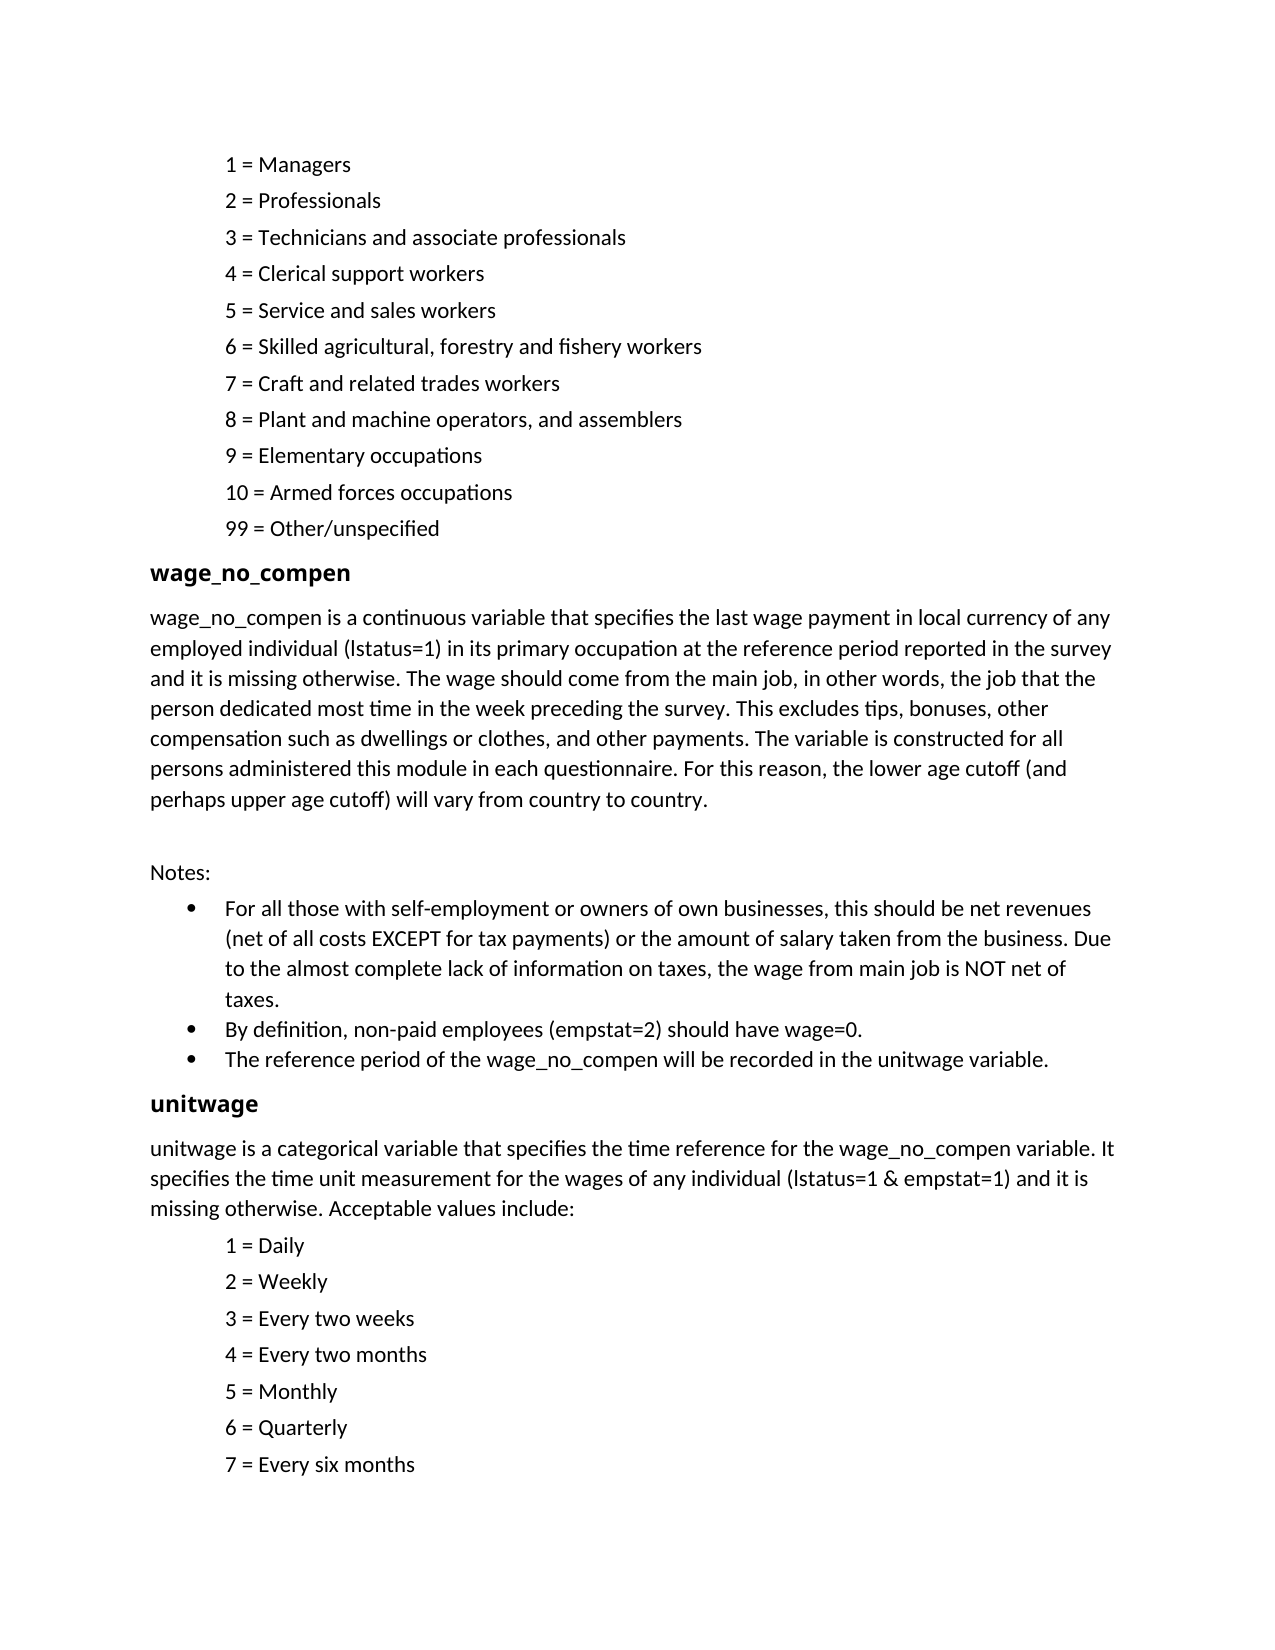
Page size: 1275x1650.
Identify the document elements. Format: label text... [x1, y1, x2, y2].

text 7 = Craft and related trades workers [225, 369, 1125, 397]
list The reference period of the wage_no_compen will be recorded in the unitwage variable. [187, 1045, 1125, 1073]
text Notes: [150, 858, 1125, 886]
text 9 = Elementary occupations [225, 442, 1125, 470]
text 2 = Weekly [225, 1267, 1125, 1296]
text 3 = Every two weeks [225, 1304, 1125, 1332]
text wage_no_compen is a continuous variable that specifies the last wage payment in local currency of any employed individual (lstatus=1) in its primary occupation at the reference period reported in the survey and it is missing otherwise. The wage should come from the main job, in other words, the job that the person dedicated most time in the week preceding the survey. This excludes tips, bonuses, other compensation such as dwellings or clothes, and other payments. The variable is constructed for all persons administered this module in each questionnaire. For this reason, the lower age cutoff (and perhaps upper age cutoff) will vary from country to country. [150, 603, 1125, 813]
text 3 = Technicians and associate professionals [225, 223, 1125, 251]
text 1 = Managers [225, 150, 1125, 178]
text 5 = Service and sales workers [225, 296, 1125, 324]
text 8 = Plant and machine operators, and assemblers [225, 405, 1125, 433]
text 1 = Daily [225, 1231, 1125, 1259]
text 6 = Skilled agricultural, forestry and fishery workers [225, 332, 1125, 360]
list For all those with self-employment or owners of own businesses, this should be net revenues (net of all costs EXCEPT for tax payments) or the amount of salary taken from the business. Due to the almost complete lack of information on taxes, the wage from main job is NOT net of taxes. [187, 894, 1125, 1013]
text unitwage is a categorical variable that specifies the time reference for the wage_no_compen variable. It specifies the time unit measurement for the wages of any individual (lstatus=1 & empstat=1) and it is missing otherwise. Acceptable values include: [150, 1134, 1125, 1223]
text 2 = Professionals [225, 186, 1125, 214]
text 99 = Other/unspecified [225, 514, 1125, 543]
list By definition, non-paid employees (empstat=2) should have wage=0. [187, 1015, 1125, 1043]
text 4 = Clerical support workers [225, 259, 1125, 287]
text 4 = Every two months [225, 1340, 1125, 1368]
subtitle wage_no_compen [150, 557, 1125, 588]
subtitle unitwage [150, 1088, 1125, 1119]
text 6 = Quarterly [225, 1413, 1125, 1441]
text 7 = Every six months [225, 1450, 1125, 1478]
text 5 = Monthly [225, 1377, 1125, 1405]
text 10 = Armed forces occupations [225, 478, 1125, 506]
